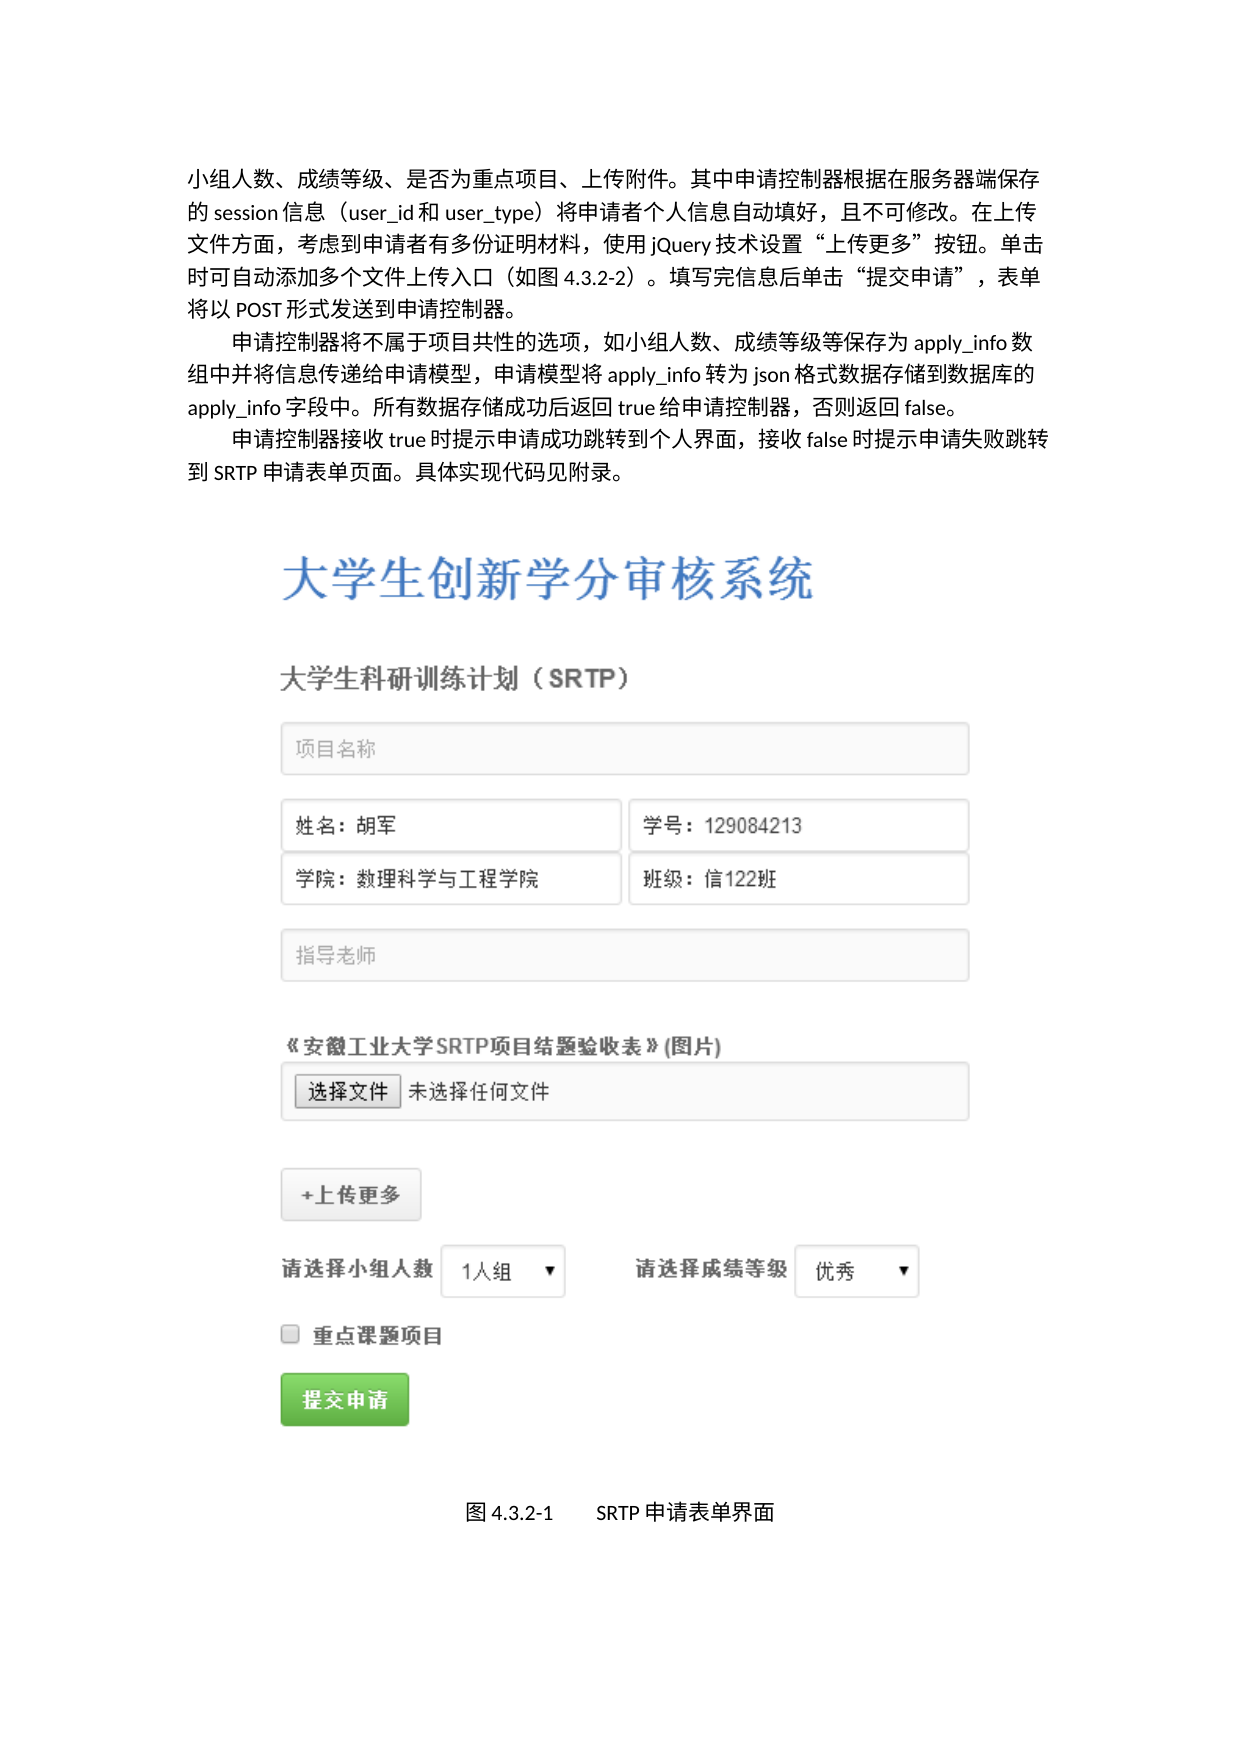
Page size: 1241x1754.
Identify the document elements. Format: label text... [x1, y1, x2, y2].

picture [246, 487, 995, 1464]
text 图4.3.2-1 SRTP申请表单界面 [187, 1494, 1053, 1527]
text 申请控制器接收true时提示申请成功跳转到个人界面，接收false时提示申请失败跳转到SRTP申请表单页面。具体实现代码见附录。 [187, 422, 1053, 487]
text 申请控制器将不属于项目共性的选项，如小组人数、成绩等级等保存为apply_info数组中并将信息传递给申请模型，申请模型将apply_info转为json格式数据存储到数据库的apply_info字段中。所有数据存储成功后返回true给申请控制器，否则返回false。 [187, 324, 1053, 422]
